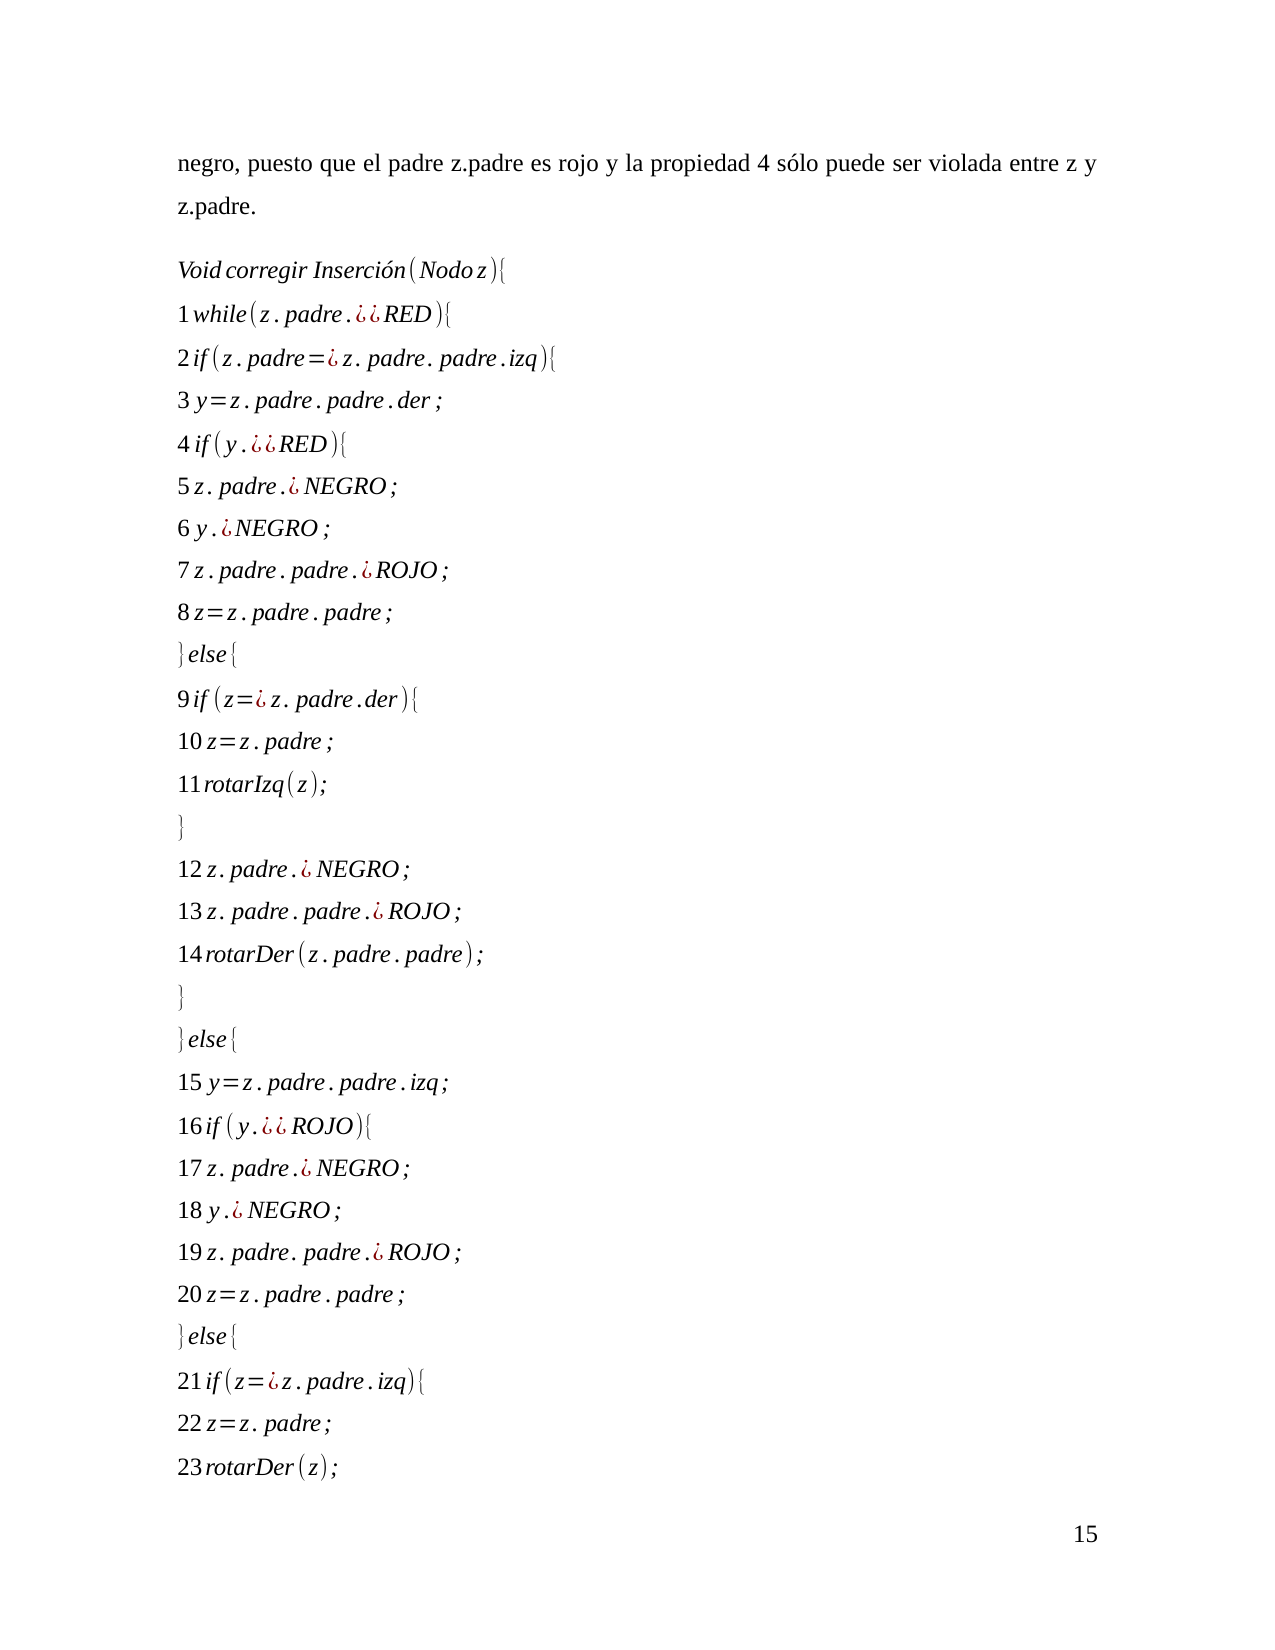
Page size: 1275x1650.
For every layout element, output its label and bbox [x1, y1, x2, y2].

text [177, 148, 1098, 219]
